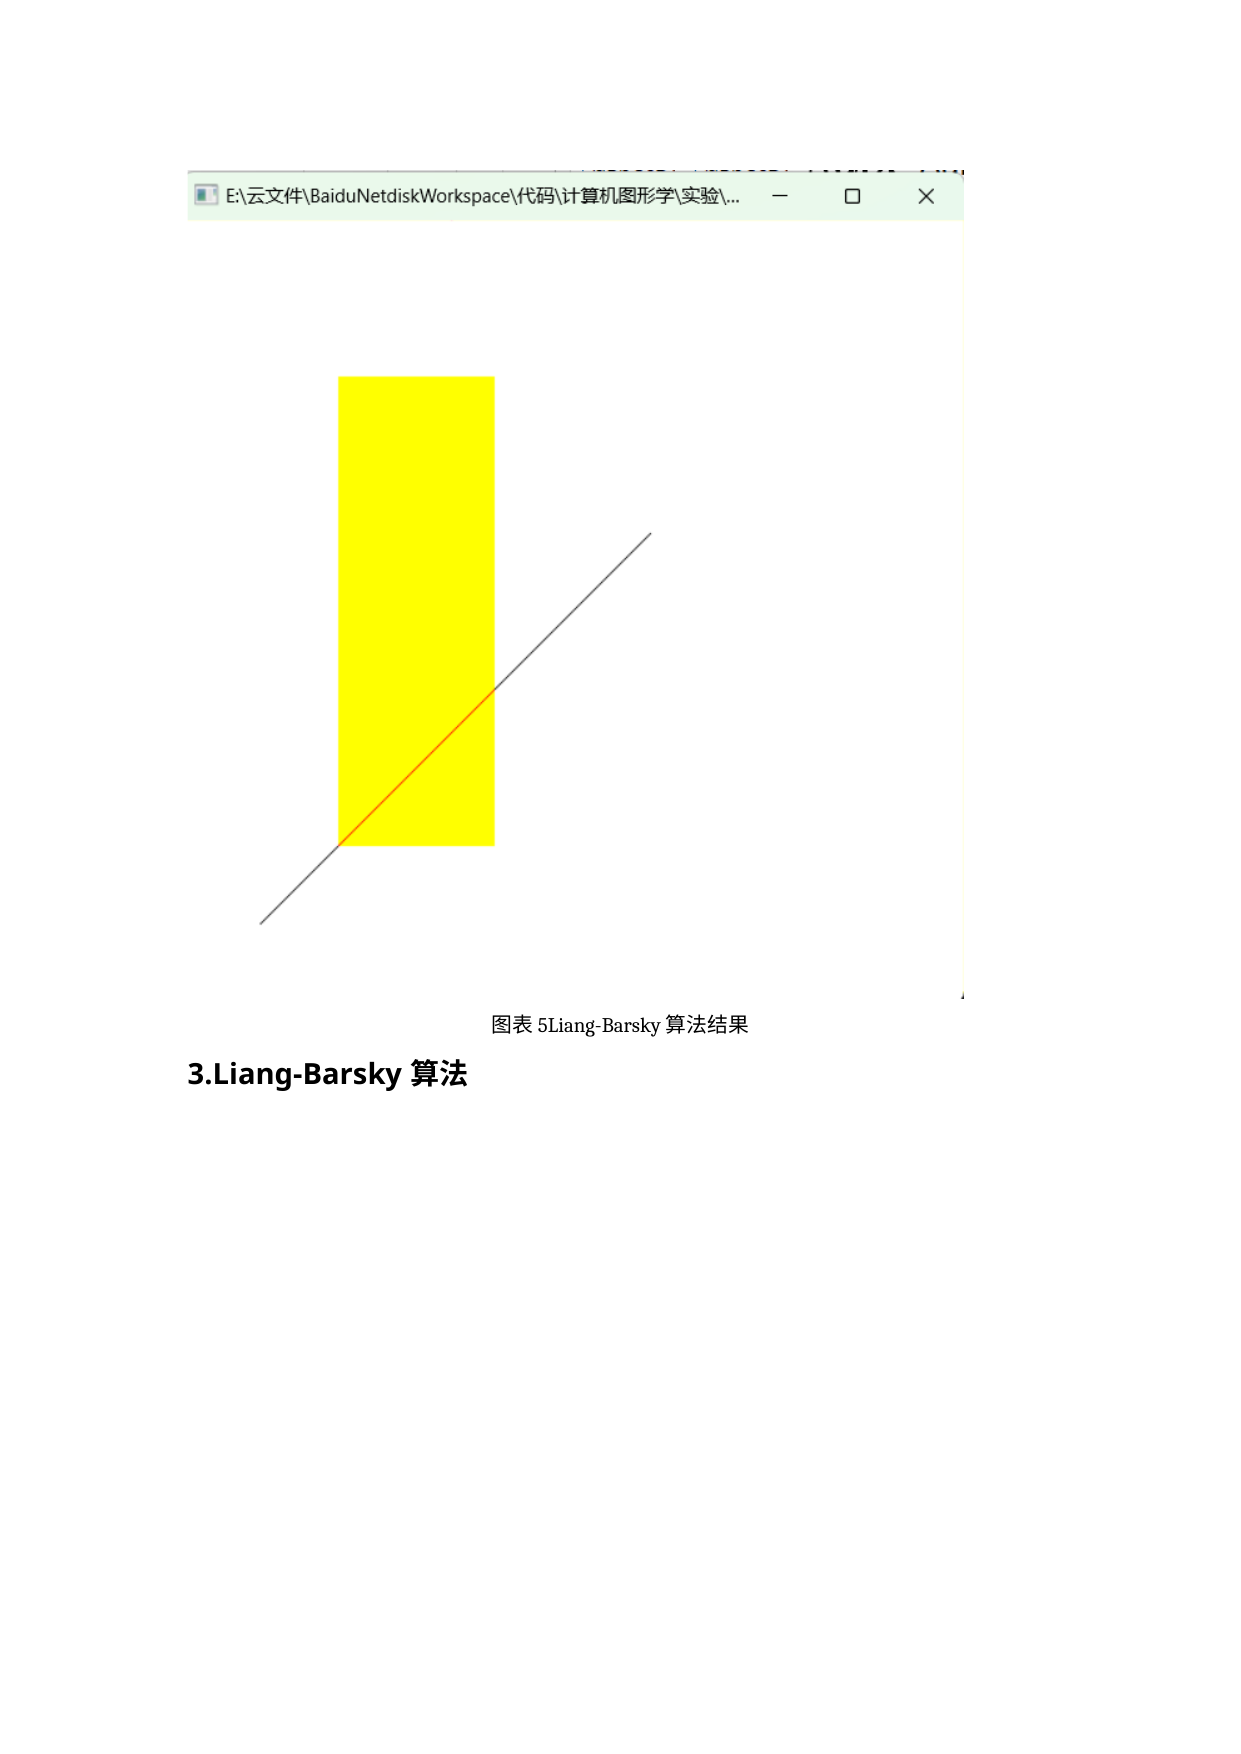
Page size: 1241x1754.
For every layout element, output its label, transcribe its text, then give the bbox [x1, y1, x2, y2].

text 图表 5Liang-Barsky 算法结果 [187, 1007, 1053, 1039]
text 3.Liang-Barsky 算法 [187, 1039, 1053, 1104]
picture [187, 170, 964, 999]
